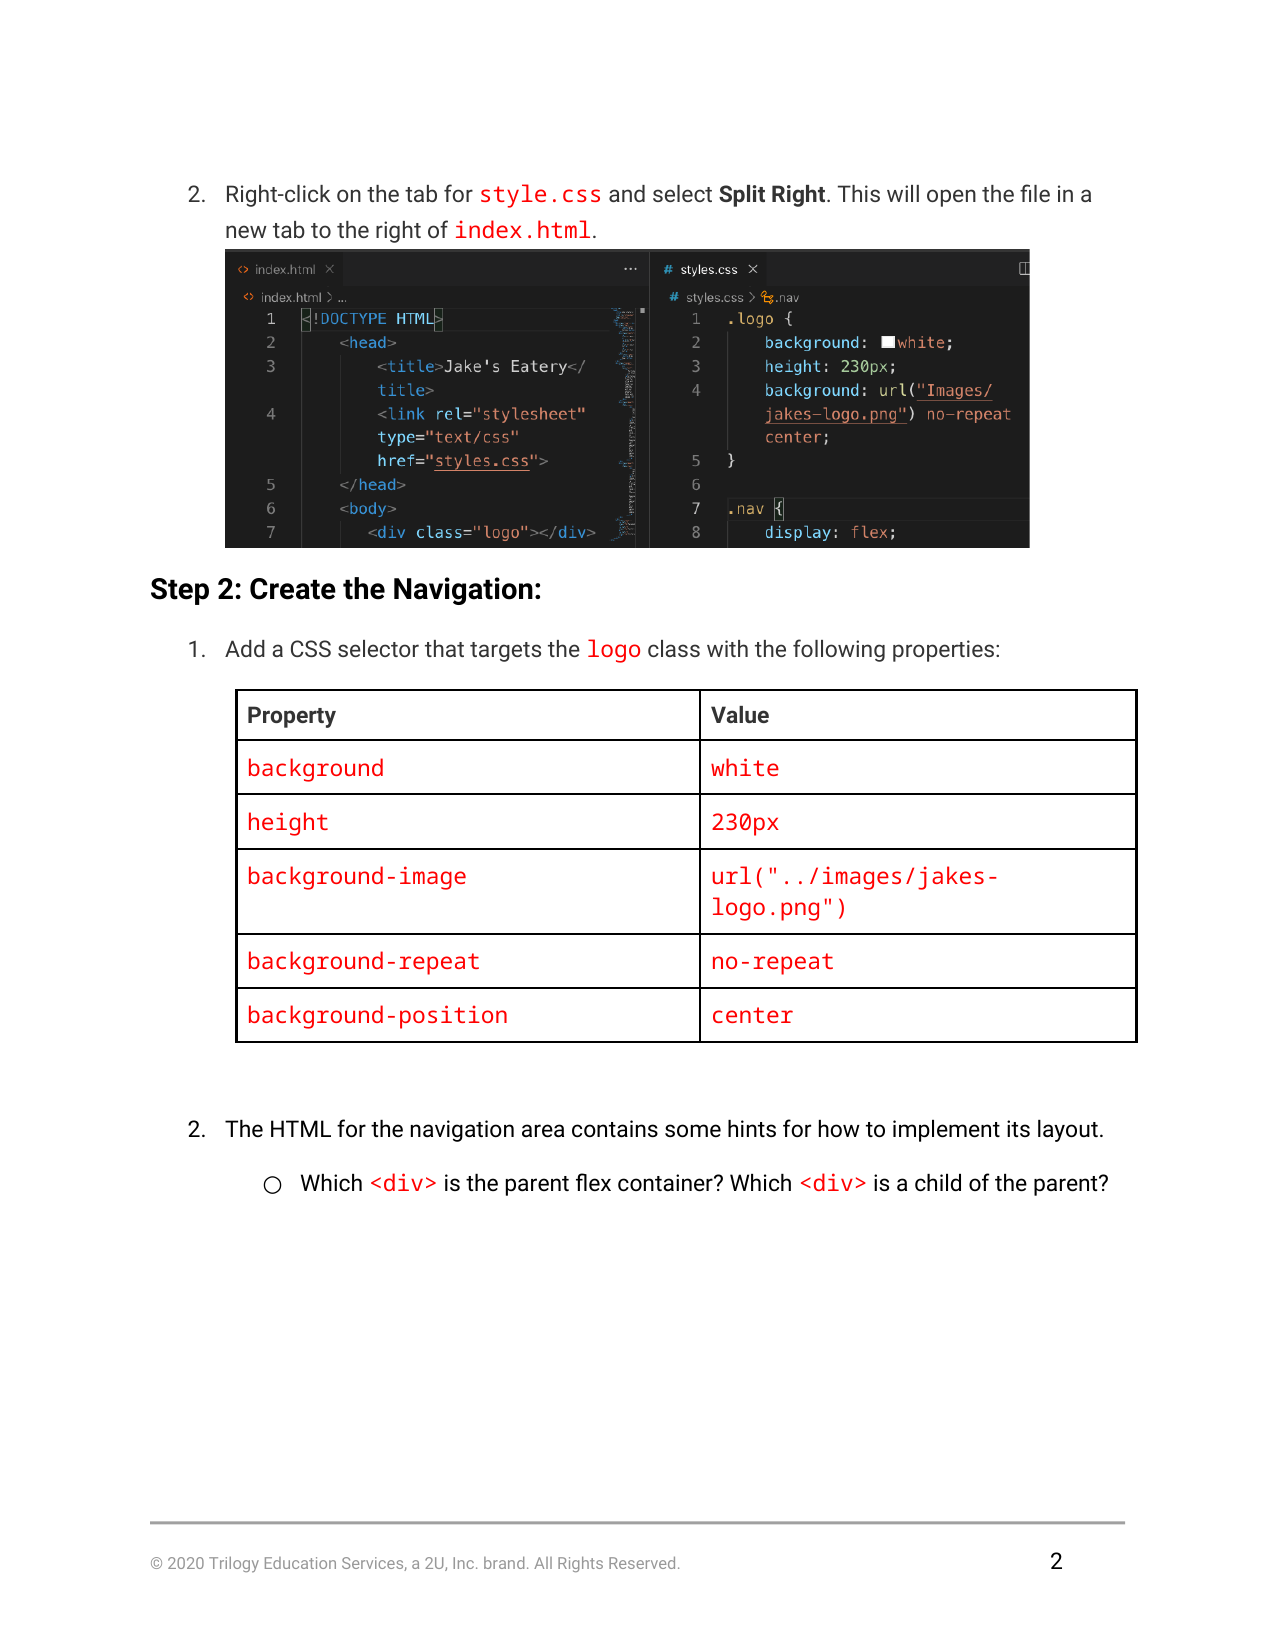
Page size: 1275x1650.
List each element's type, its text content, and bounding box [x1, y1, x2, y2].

table_cell no-repeat [701, 935, 1135, 987]
table_cell background [238, 741, 699, 793]
table_cell background-image [238, 850, 699, 933]
table_header Property [238, 691, 699, 739]
table_cell 230px [701, 795, 1135, 847]
list Which <div> is the parent flex container? Which <div> is a child of the parent? [262, 1167, 1125, 1199]
table_cell height [238, 795, 699, 847]
table_cell background-repeat [238, 935, 699, 987]
table_cell url("../images/jakes-logo.png") [701, 850, 1135, 933]
picture [225, 249, 1030, 548]
table_cell white [701, 741, 1135, 793]
table_cell background-position [238, 989, 699, 1041]
list Add a CSS selector that targets the logo class with the following properties: [187, 632, 1125, 664]
table_header Value [701, 691, 1135, 739]
list The HTML for the navigation area contains some hints for how to implement its layout. [187, 1116, 1125, 1143]
text Step 2: Create the Navigation: [150, 572, 1125, 607]
table_cell center [701, 989, 1135, 1041]
